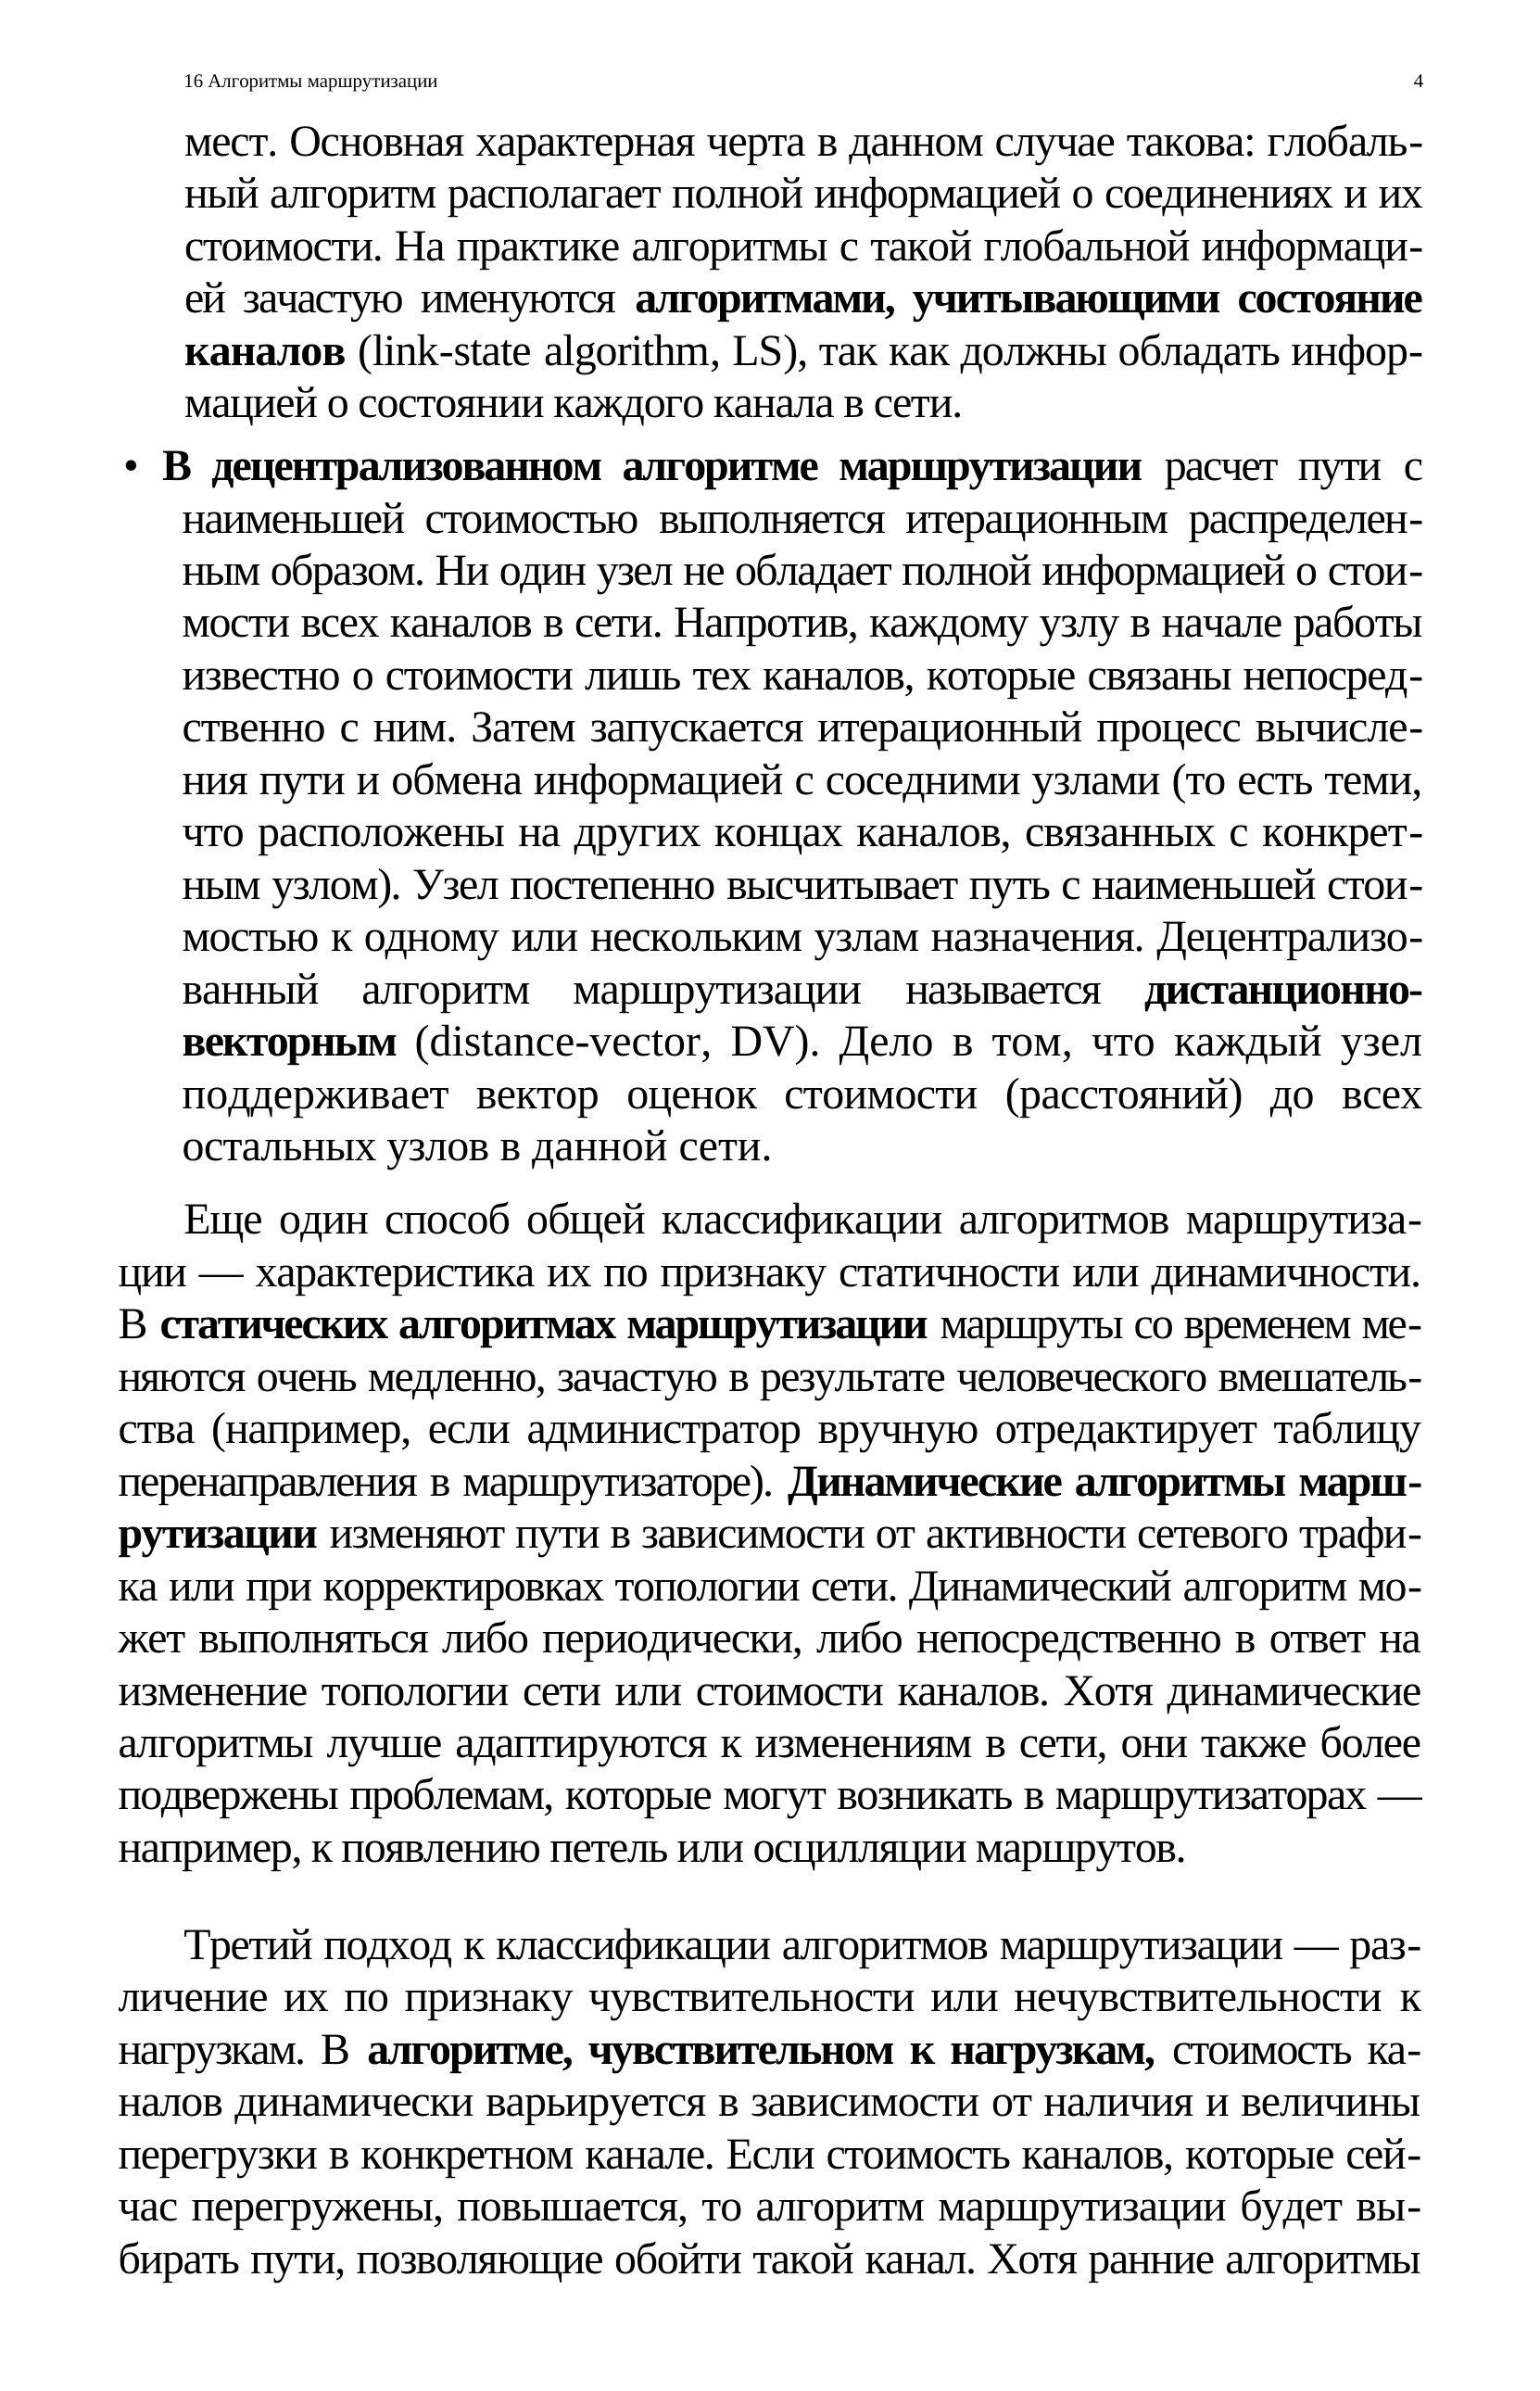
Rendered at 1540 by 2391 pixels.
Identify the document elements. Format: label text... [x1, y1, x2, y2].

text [123, 114, 1423, 428]
text Еще один способ общей классификации алгоритмов маршрутизации — характеристика их по признаку статичности или динамичности. В статических алгоритмах маршрутизации маршруты со временем меняются очень медленно, зачастую в результате человеческого вмешательства (например, если администратор вручную отредактирует таблицу перенаправления в маршрутизаторе). Динамические алгоритмы маршрутизации изменяют пути в зависимости от активности сетевого трафика или при корректировках топологии сети. Динамический алгоритм может выполняться либо периодически, либо непосредственно в ответ на изменение топологии сети или стоимости каналов. Хотя динамические алгоритмы лучше адаптируются к изменениям в сети, они также более подвержены проблемам, которые могут возникать в маршрутизаторах — например, к появлению петель или осцилляции маршрутов. [118, 1193, 1422, 1873]
text • В децентрализованном алгоритме маршрутизации расчет пути с наименьшей стоимостью выполняется итерационным распределенным образом. Ни один узел не обладает полной информацией о стоимости всех каналов в сети. Напротив, каждому узлу в начале работы известно о стоимости лишь тех каналов, которые связаны непосредственно с ним. Затем запускается итерационный процесс вычисления пути и обмена информацией с соседними узлами (то есть теми, что расположены на других концах каналов, связанных с конкретным узлом). Узел постепенно высчитывает путь с наименьшей стоимостью к одному или нескольким узлам назначения. Децентрализованный алгоритм маршрутизации называется дистанционно-векторным (distance-vector, DV). Дело в том, что каждый узел поддерживает вектор оценок стоимости (расстояний) до всех остальных узлов в данной сети. [123, 438, 1423, 1171]
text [118, 1917, 1421, 2283]
